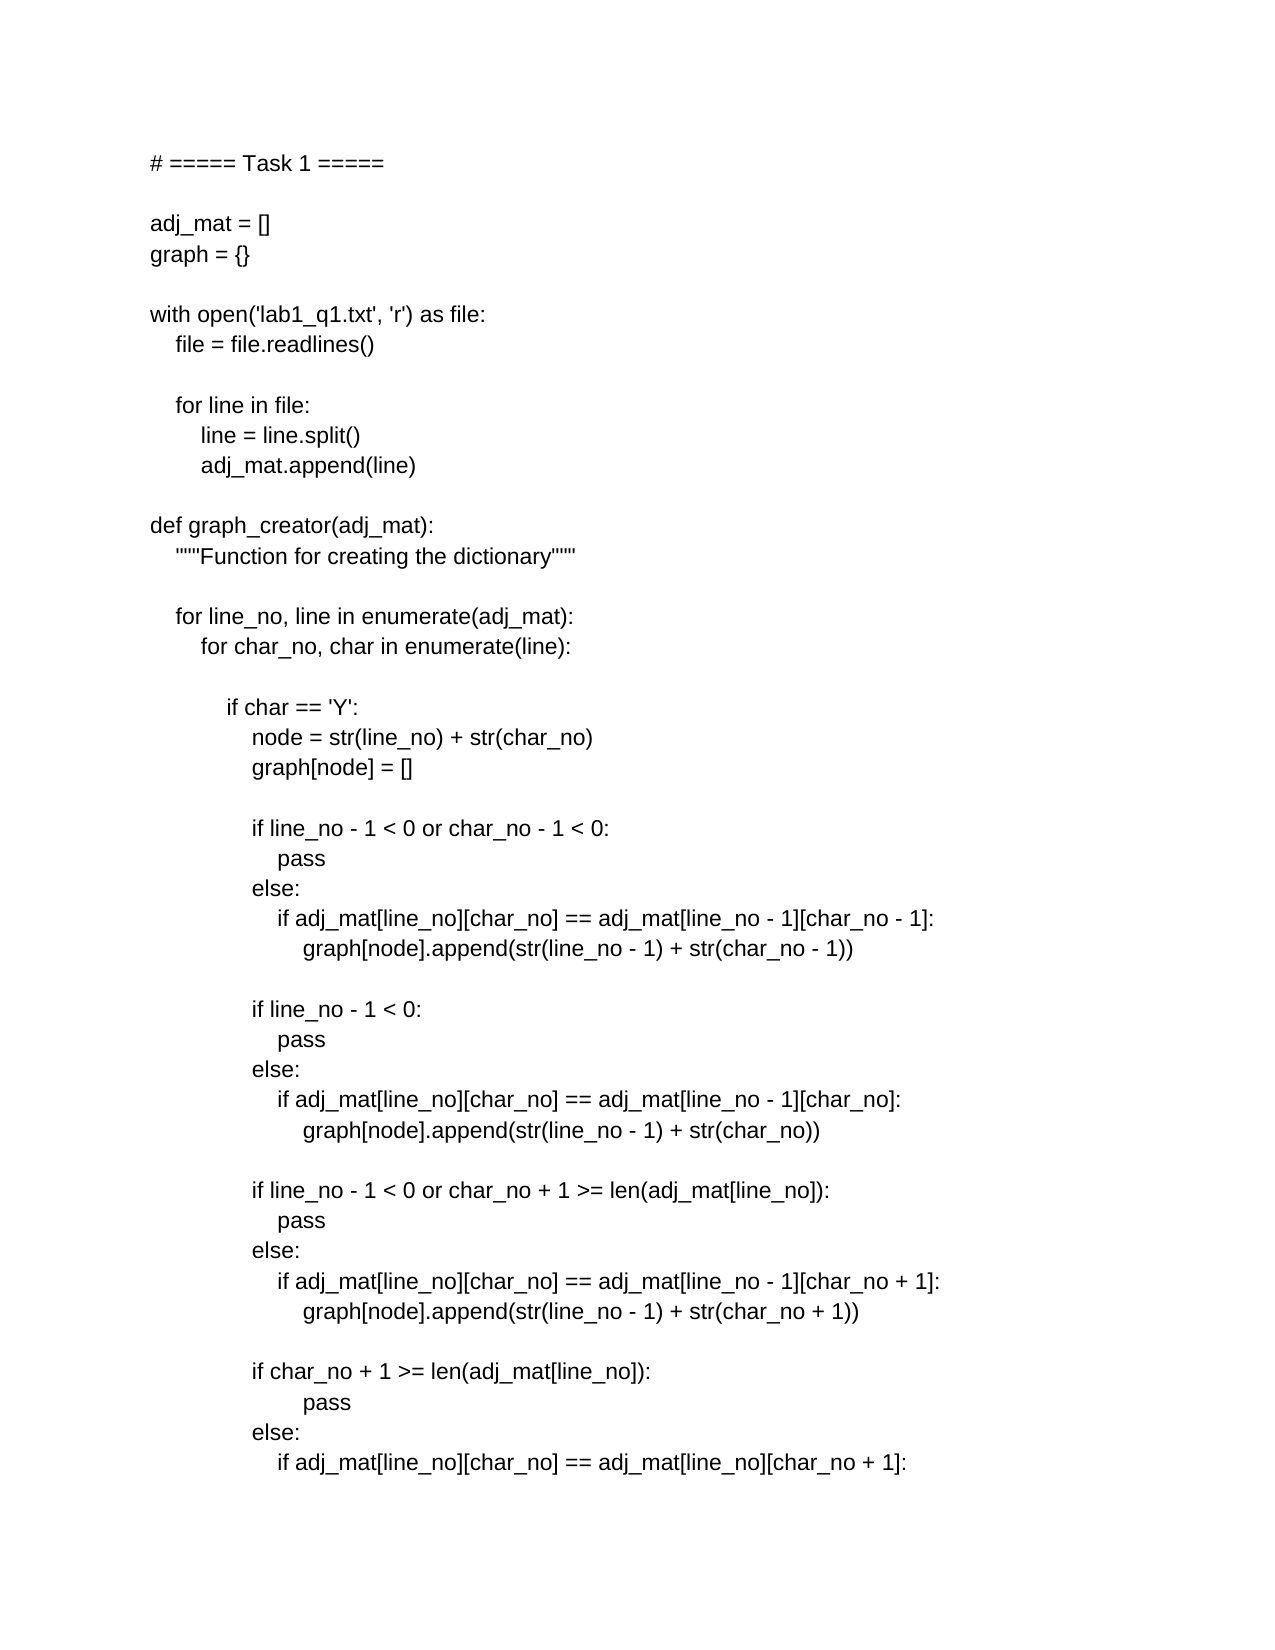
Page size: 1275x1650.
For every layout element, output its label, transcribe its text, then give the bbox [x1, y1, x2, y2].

text def graph_creator(adj_mat): [150, 512, 1125, 539]
text pass [150, 1207, 1125, 1234]
text file = file.readlines() [150, 331, 1125, 358]
text graph[node].append(str(line_no - 1) + str(char_no + 1)) [150, 1298, 1125, 1324]
text for line in file: [150, 392, 1125, 418]
text graph[node].append(str(line_no - 1) + str(char_no)) [150, 1117, 1125, 1143]
text if adj_mat[line_no][char_no] == adj_mat[line_no - 1][char_no + 1]: [150, 1268, 1125, 1294]
text graph[node] = [] [150, 754, 1125, 781]
text if line_no - 1 < 0 or char_no - 1 < 0: [150, 814, 1125, 841]
text for char_no, char in enumerate(line): [150, 633, 1125, 660]
text graph = {} [150, 241, 1125, 267]
text else: [150, 875, 1125, 901]
text node = str(line_no) + str(char_no) [150, 724, 1125, 750]
text """Function for creating the dictionary""" [150, 543, 1125, 569]
text if char == 'Y': [150, 694, 1125, 720]
text # ===== Task 1 ===== [150, 150, 1125, 176]
text else: [150, 1237, 1125, 1264]
text if adj_mat[line_no][char_no] == adj_mat[line_no - 1][char_no]: [150, 1086, 1125, 1113]
text if line_no - 1 < 0: [150, 996, 1125, 1022]
text adj_mat.append(line) [150, 452, 1125, 478]
text if line_no - 1 < 0 or char_no + 1 >= len(adj_mat[line_no]): [150, 1177, 1125, 1203]
text if adj_mat[line_no][char_no] == adj_mat[line_no - 1][char_no - 1]: [150, 905, 1125, 932]
text line = line.split() [150, 422, 1125, 448]
text adj_mat = [] [150, 210, 1125, 237]
text else: [150, 1056, 1125, 1083]
text with open('lab1_q1.txt', 'r') as file: [150, 301, 1125, 327]
text else: [150, 1419, 1125, 1445]
text graph[node].append(str(line_no - 1) + str(char_no - 1)) [150, 935, 1125, 962]
text if adj_mat[line_no][char_no] == adj_mat[line_no][char_no + 1]: [150, 1449, 1125, 1475]
text pass [150, 1026, 1125, 1052]
text pass [150, 845, 1125, 871]
text pass [150, 1388, 1125, 1415]
text for line_no, line in enumerate(adj_mat): [150, 603, 1125, 629]
text if char_no + 1 >= len(adj_mat[line_no]): [150, 1358, 1125, 1385]
